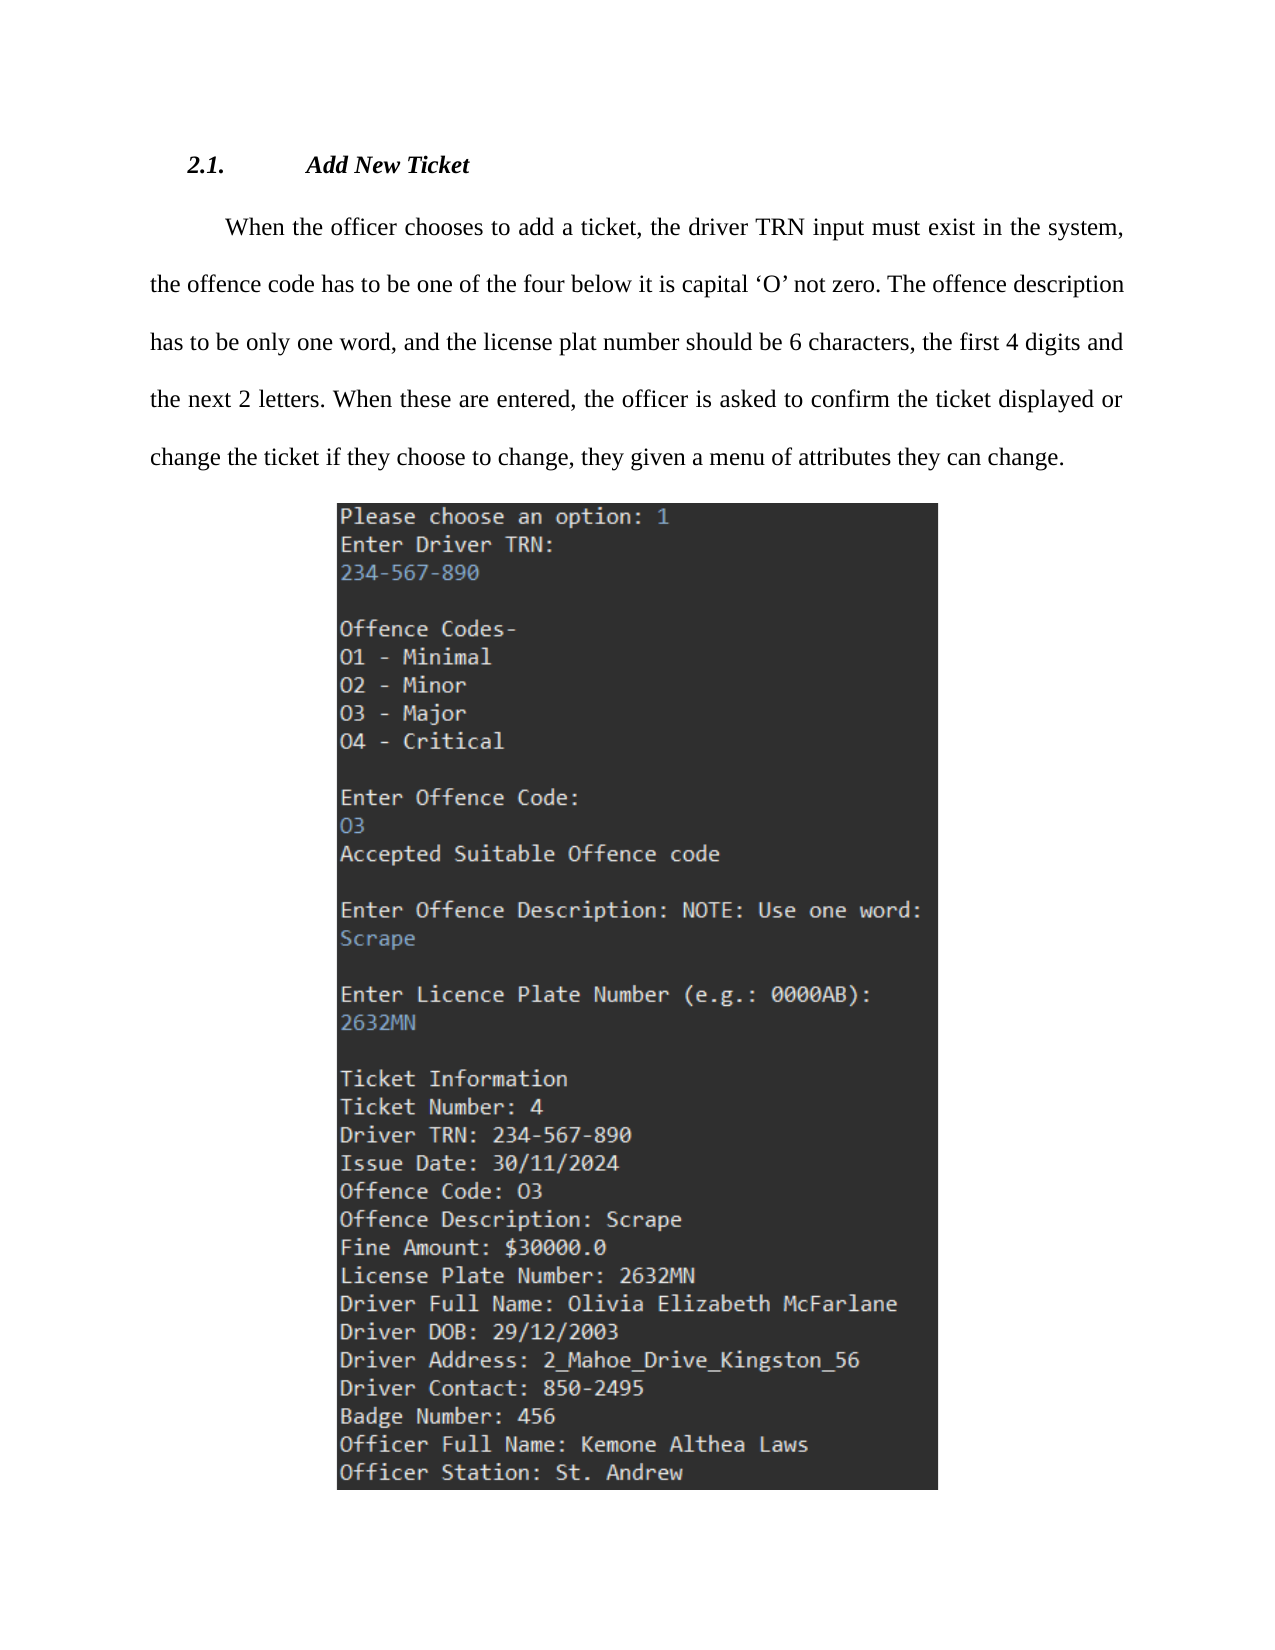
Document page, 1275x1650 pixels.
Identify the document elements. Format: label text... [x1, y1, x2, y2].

text When the officer chooses to add a ticket, the driver TRN input must exist in the system, the offence code has to be one of the four below it is capital ‘O’ not zero. The offence description has to be only one word, and the license plat number should be 6 characters, the first 4 digits and the next 2 letters. When these are entered, the officer is asked to confirm the ticket displayed or change the ticket if they choose to change, they given a menu of attributes they can change. [150, 212, 1125, 470]
subtitle Add New Ticket [187, 150, 1125, 179]
picture [336, 503, 939, 1490]
